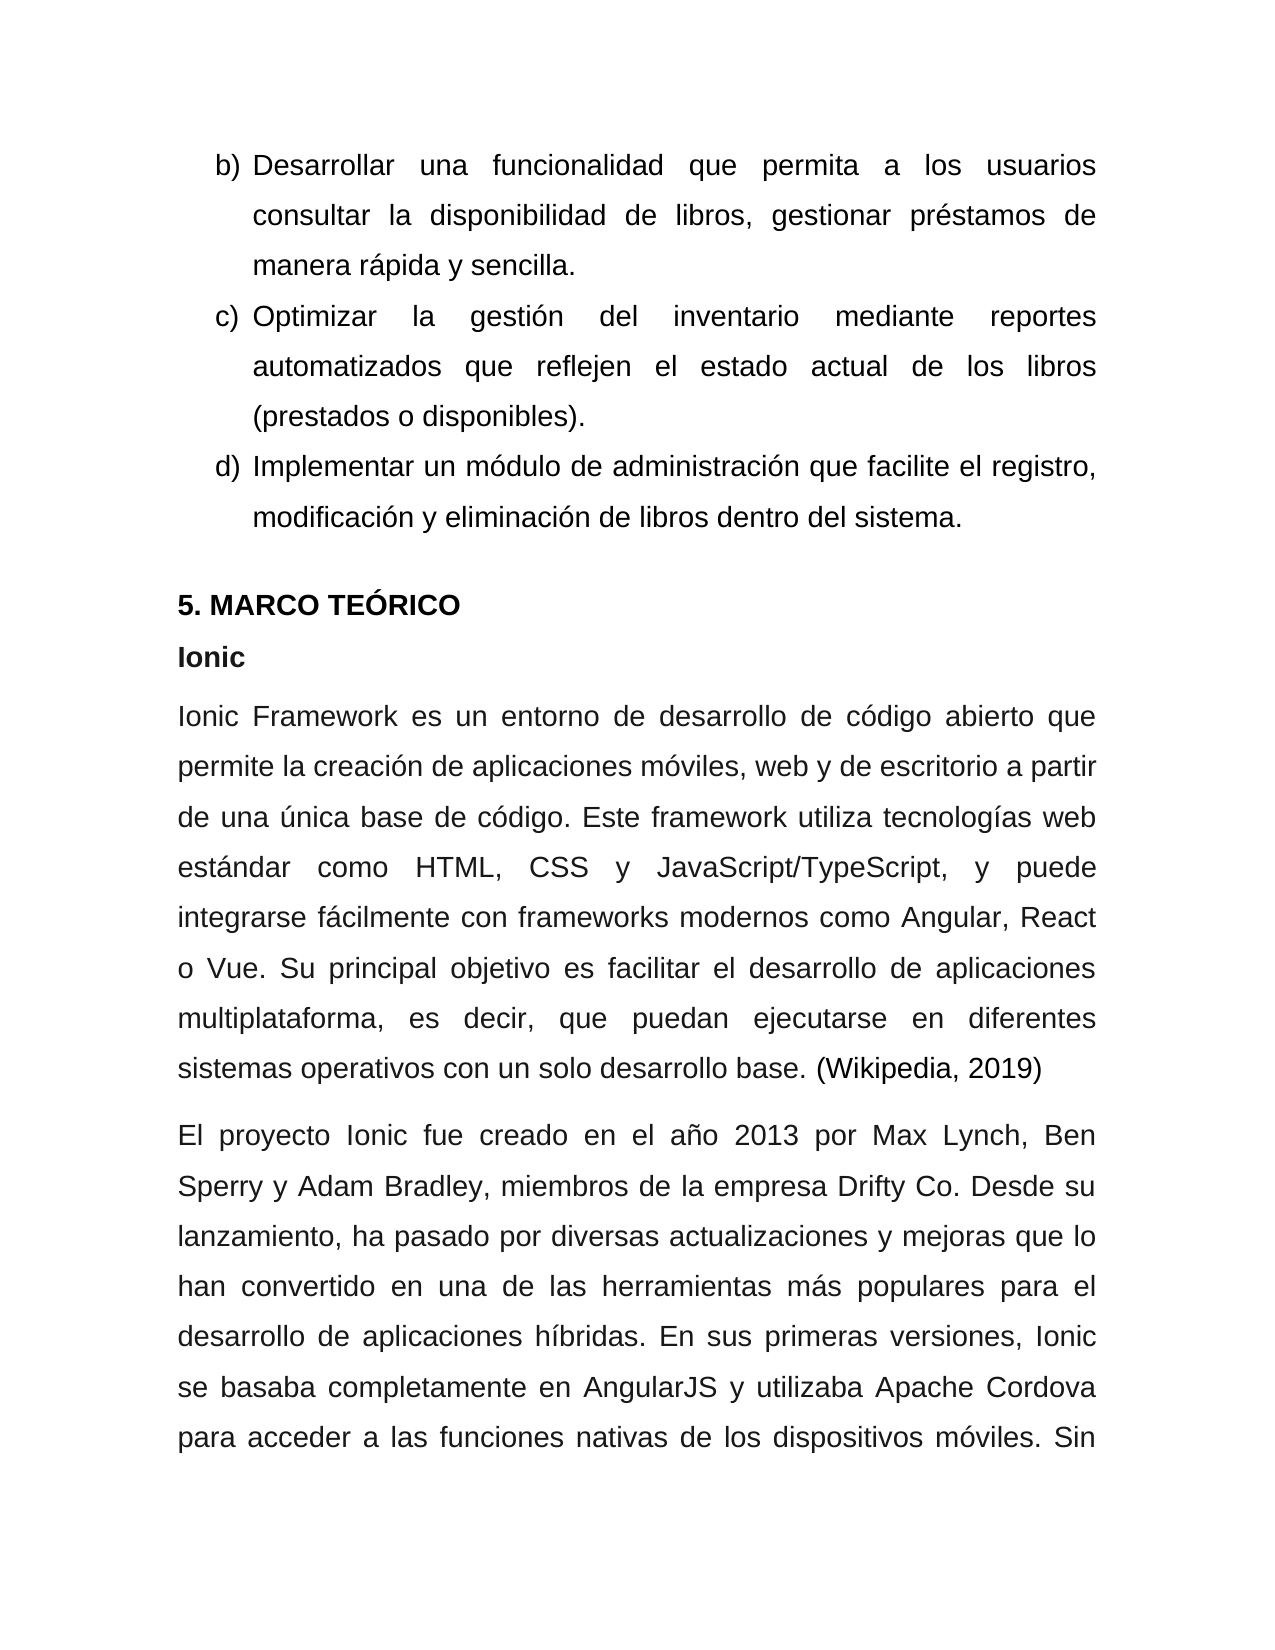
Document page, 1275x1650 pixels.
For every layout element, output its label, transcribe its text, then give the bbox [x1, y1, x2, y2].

text Ionic Framework es un entorno de desarrollo de código abierto que permite la creación de aplicaciones móviles, web y de escritorio a partir de una única base de código. Este framework utiliza tecnologías web estándar como HTML, CSS y JavaScript/TypeScript, y puede integrarse fácilmente con frameworks modernos como Angular, React o Vue. Su principal objetivo es facilitar el desarrollo de aplicaciones multiplataforma, es decir, que puedan ejecutarse en diferentes sistemas operativos con un solo desarrollo base. [177, 757, 1098, 1143]
list Optimizar la gestión del inventario mediante reportes automatizados que reflejen el estado actual de los libros (prestados o disponibles). [215, 328, 1098, 462]
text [177, 1177, 1098, 1462]
list Desarrollar una funcionalidad que permita a los usuarios consultar la disponibilidad de libros, gestionar préstamos de manera rápida y sencilla. [215, 148, 1098, 282]
subtitle Ionic [177, 699, 1098, 732]
subtitle 5. MARCO TEÓRICO [177, 646, 1098, 679]
list Implementar un módulo de administración que facilite el registro, modificación y eliminación de libros dentro del sistema. [215, 508, 1098, 592]
